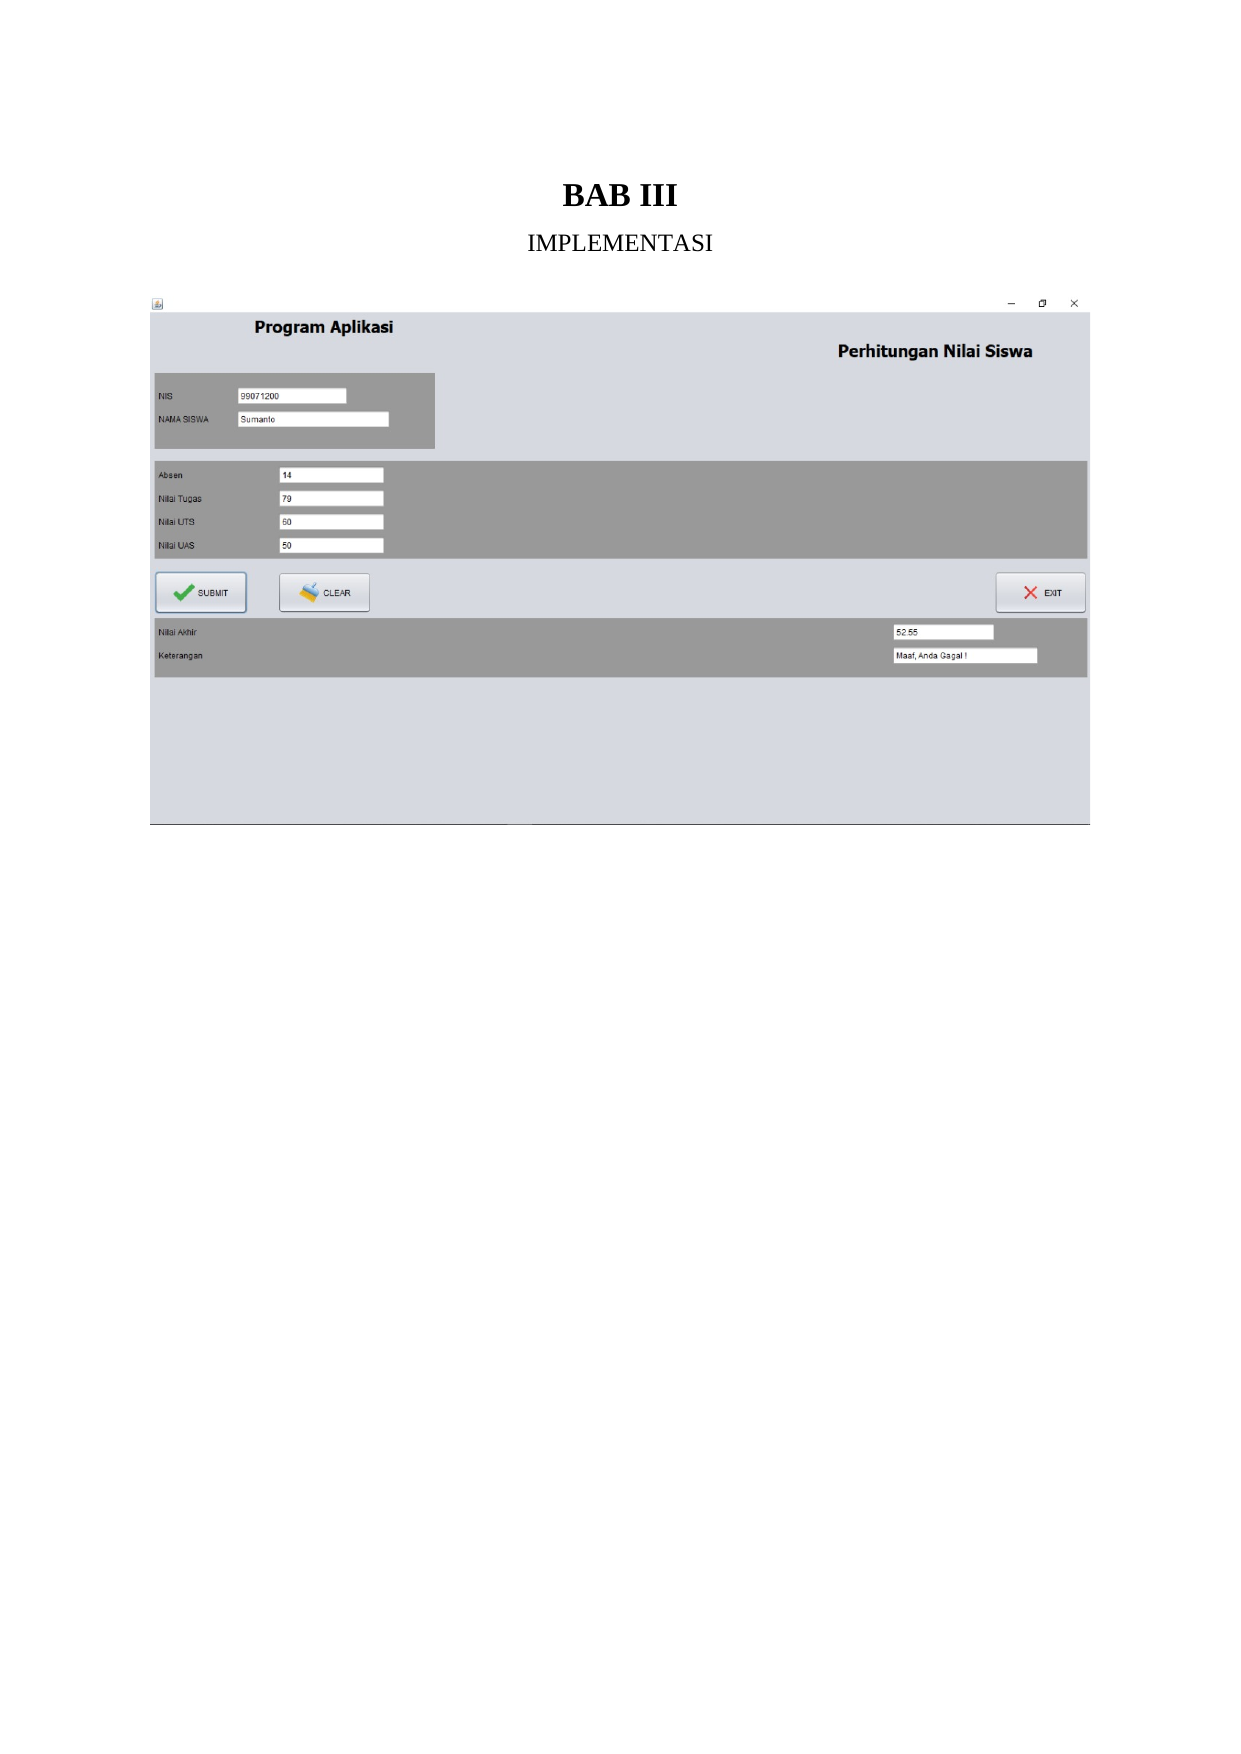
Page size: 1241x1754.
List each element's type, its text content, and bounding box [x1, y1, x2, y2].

picture [150, 296, 1091, 825]
subtitle BAB III [150, 175, 1090, 213]
text IMPLEMENTASI [150, 216, 1090, 256]
